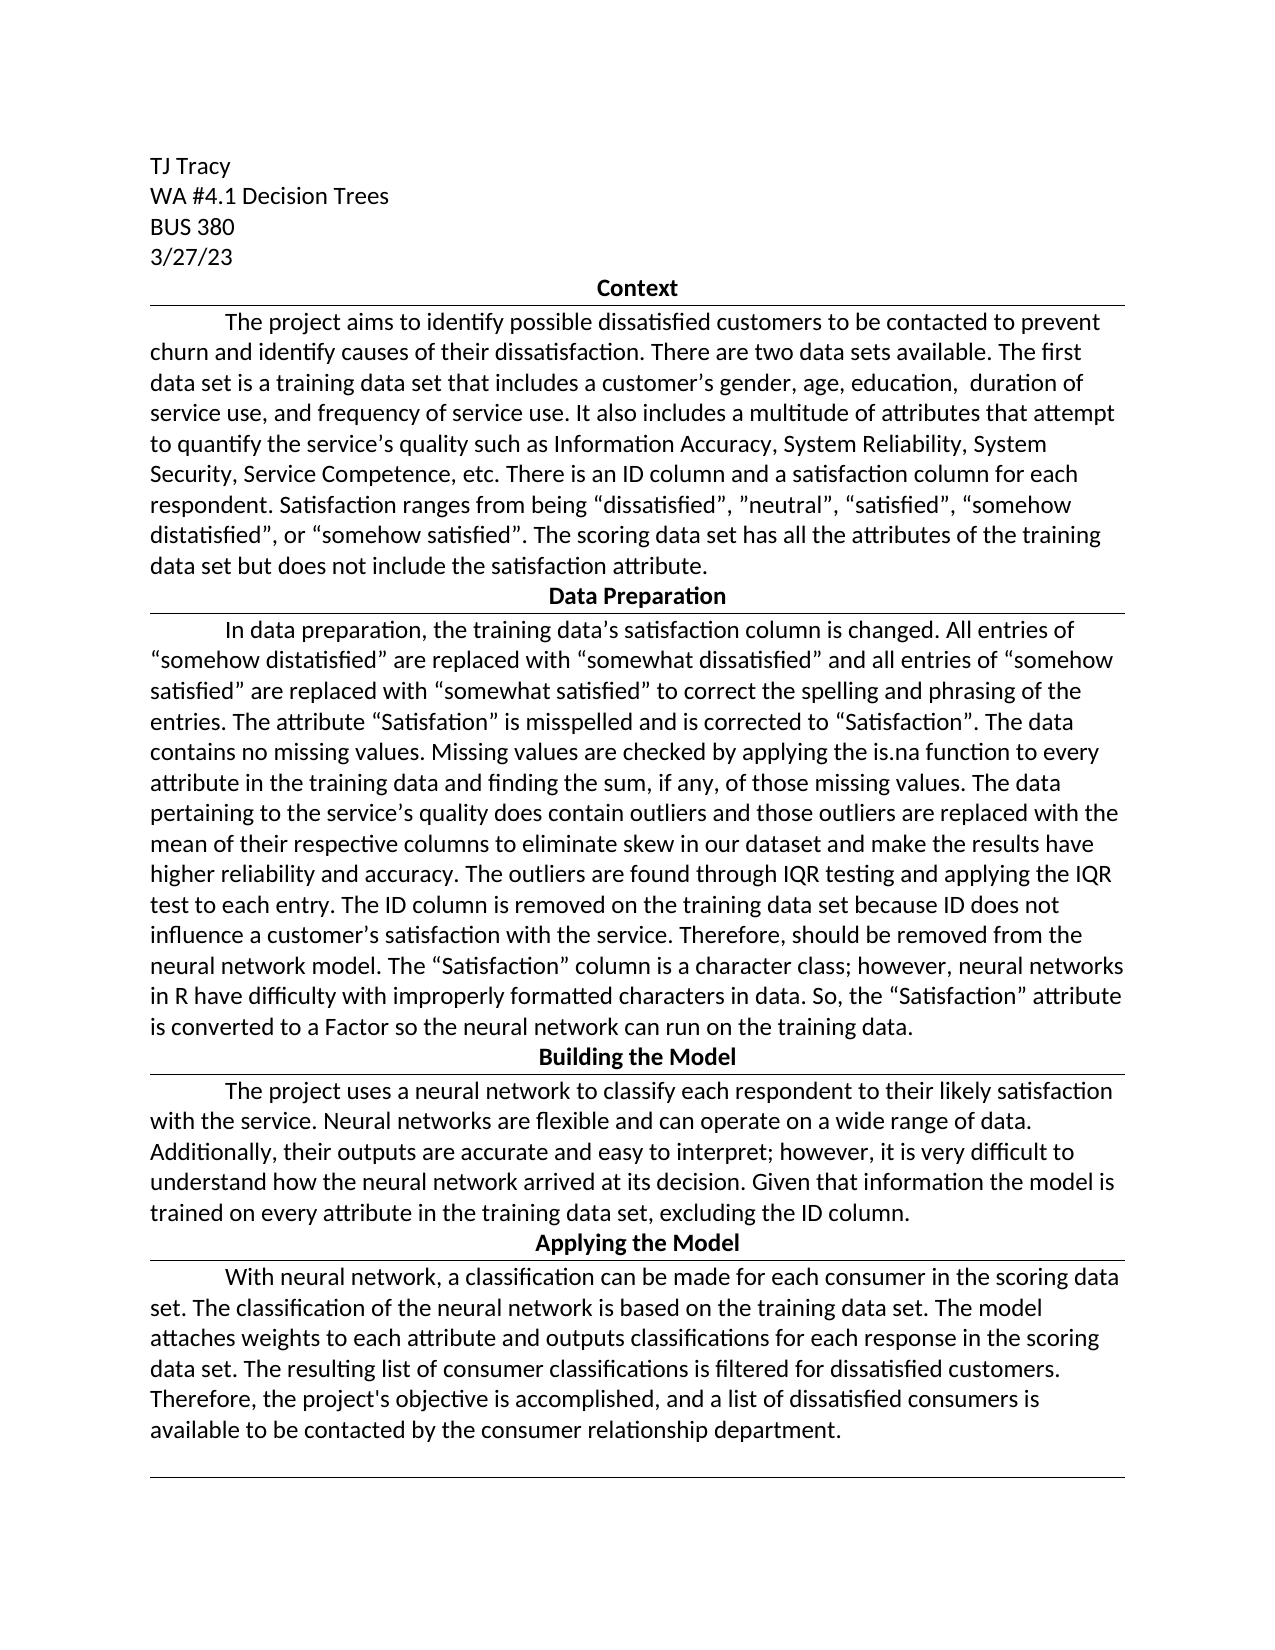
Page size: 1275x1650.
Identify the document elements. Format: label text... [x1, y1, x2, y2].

text Context [150, 272, 1125, 305]
text BUS 380 [150, 211, 1125, 242]
text The project aims to identify possible dissatisfied customers to be contacted to prevent churn and identify causes of their dissatisfaction. There are two data sets available. The first data set is a training data set that includes a customer’s gender, age, education, duration of service use, and frequency of service use. It also includes a multitude of attributes that attempt to quantify the service’s quality such as Information Accuracy, System Reliability, System Security, Service Competence, etc. There is an ID column and a satisfaction column for each respondent. Satisfaction ranges from being “dissatisfied”, ”neutral”, “satisfied”, “somehow distatisfied”, or “somehow satisfied”. The scoring data set has all the attributes of the training data set but does not include the satisfaction attribute. [150, 306, 1125, 580]
text The project uses a neural network to classify each respondent to their likely satisfaction with the service. Neural networks are flexible and can operate on a wide range of data. Additionally, their outputs are accurate and easy to interpret; however, it is very difficult to understand how the neural network arrived at its decision. Given that information the model is trained on every attribute in the training data set, excluding the ID column. [150, 1075, 1125, 1228]
text Data Preparation [150, 580, 1125, 613]
text TJ Tracy [150, 150, 1125, 181]
text 3/27/23 [150, 242, 1125, 272]
text Building the Model [150, 1041, 1125, 1074]
text WA #4.1 Decision Trees [150, 181, 1125, 211]
text With neural network, a classification can be made for each consumer in the scoring data set. The classification of the neural network is based on the training data set. The model attaches weights to each attribute and outputs classifications for each response in the scoring data set. The resulting list of consumer classifications is filtered for dissatisfied customers. Therefore, the project's objective is accomplished, and a list of dissatisfied consumers is available to be contacted by the consumer relationship department. [150, 1261, 1125, 1444]
text Applying the Model [150, 1228, 1125, 1260]
text In data preparation, the training data’s satisfaction column is changed. All entries of “somehow distatisfied” are replaced with “somewhat dissatisfied” and all entries of “somehow satisfied” are replaced with “somewhat satisfied” to correct the spelling and phrasing of the entries. The attribute “Satisfation” is misspelled and is corrected to “Satisfaction”. The data contains no missing values. Missing values are checked by applying the is.na function to every attribute in the training data and finding the sum, if any, of those missing values. The data pertaining to the service’s quality does contain outliers and those outliers are replaced with the mean of their respective columns to eliminate skew in our dataset and make the results have higher reliability and accuracy. The outliers are found through IQR testing and applying the IQR test to each entry. The ID column is removed on the training data set because ID does not influence a customer’s satisfaction with the service. Therefore, should be removed from the neural network model. The “Satisfaction” column is a character class; however, neural networks in R have difficulty with improperly formatted characters in data. So, the “Satisfaction” attribute is converted to a Factor so the neural network can run on the training data. [150, 614, 1125, 1041]
